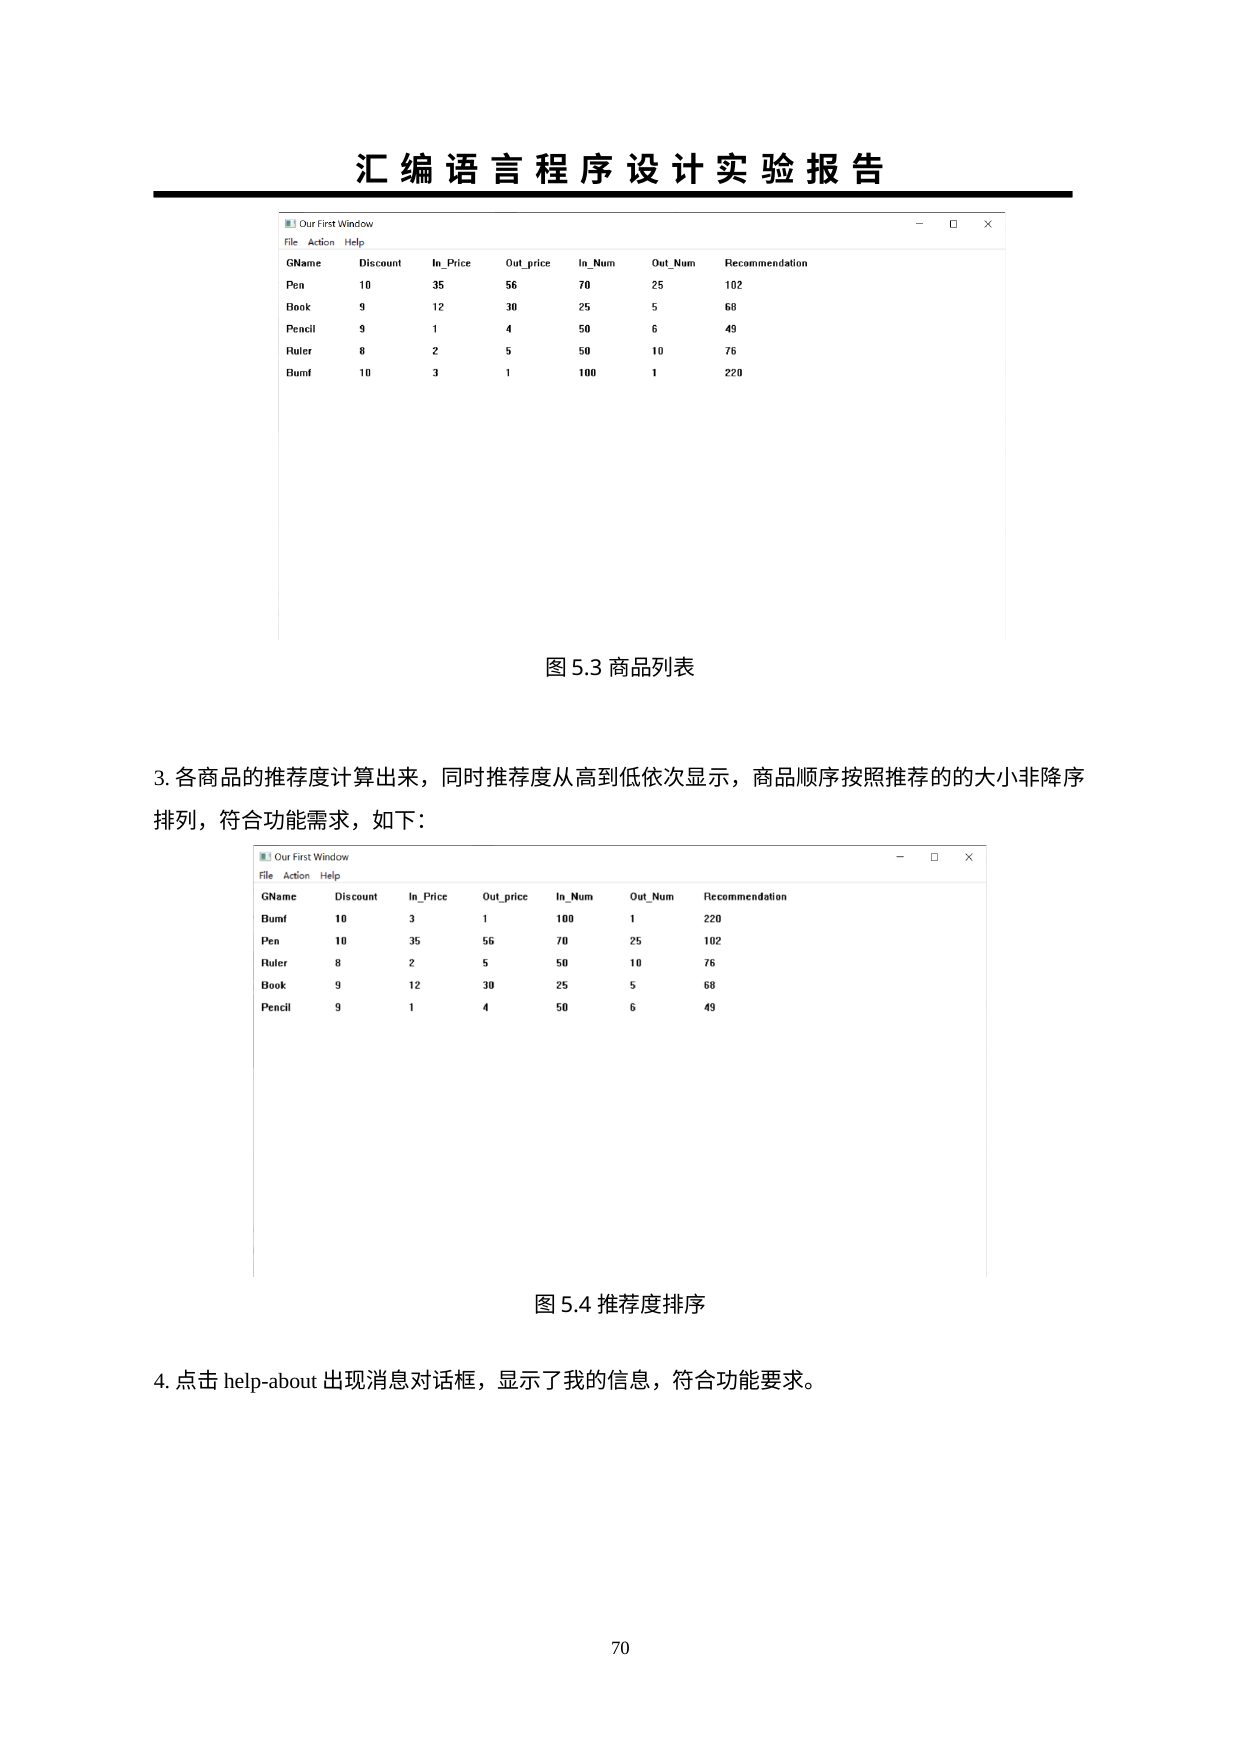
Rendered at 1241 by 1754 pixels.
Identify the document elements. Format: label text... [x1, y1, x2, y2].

list 各商品的推荐度计算出来，同时推荐度从高到低依次显示，商品顺序按照推荐的的大小非降序排列，符合功能需求，如下： [153, 760, 1087, 835]
picture [253, 845, 987, 1277]
text 图5.4 推荐度排序 [153, 1287, 1087, 1318]
picture [278, 212, 1006, 640]
text 图5.3 商品列表 [153, 650, 1087, 681]
list 点击help-about 出现消息对话框，显示了我的信息，符合功能要求。 [153, 1363, 1087, 1395]
